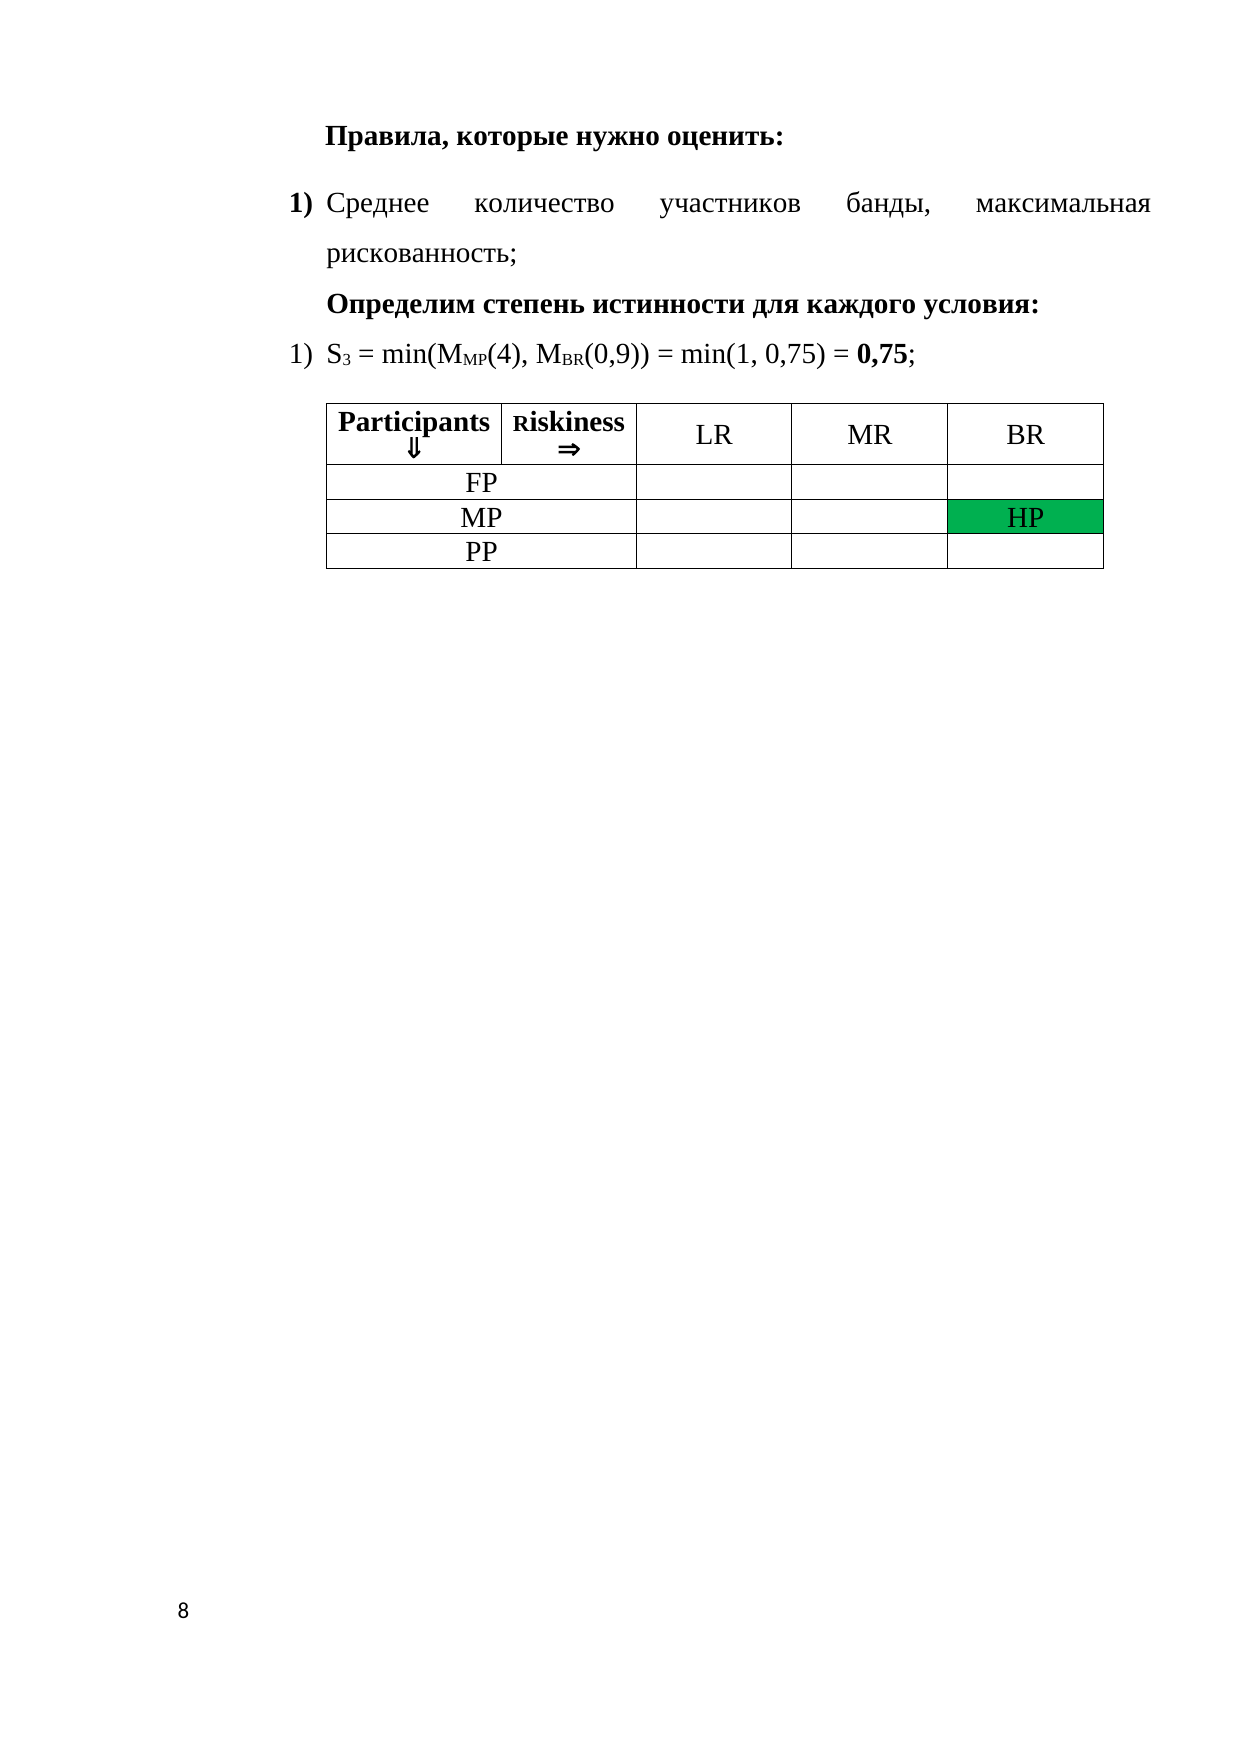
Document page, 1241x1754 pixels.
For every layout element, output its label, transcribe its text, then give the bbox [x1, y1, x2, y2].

table_cell FP [327, 465, 636, 499]
table_header LR [637, 404, 791, 464]
table_cell [948, 534, 1103, 568]
list S3 = min(MMP(4), MBR(0,9)) = min(1, 0,75) = 0,75; [288, 336, 1152, 369]
list Определим степень истинности для каждого условия: [326, 286, 1152, 319]
table_cell [637, 465, 791, 499]
table_header Riskiness [502, 404, 636, 464]
table_cell PP [327, 534, 636, 568]
table_cell MP [327, 500, 636, 533]
table_cell HP [948, 500, 1103, 533]
text Правила, которые нужно оценить: [177, 118, 1152, 152]
table_cell [792, 465, 947, 499]
list Среднее количество участников банды, максимальная рискованность; [288, 185, 1152, 269]
table_cell [948, 465, 1103, 499]
table_cell [637, 534, 791, 568]
table_cell [792, 500, 947, 533]
table_cell [792, 534, 947, 568]
table_cell [637, 500, 791, 533]
table_header BR [948, 404, 1103, 464]
table_header MR [792, 404, 947, 464]
table_header Participants [327, 404, 501, 464]
